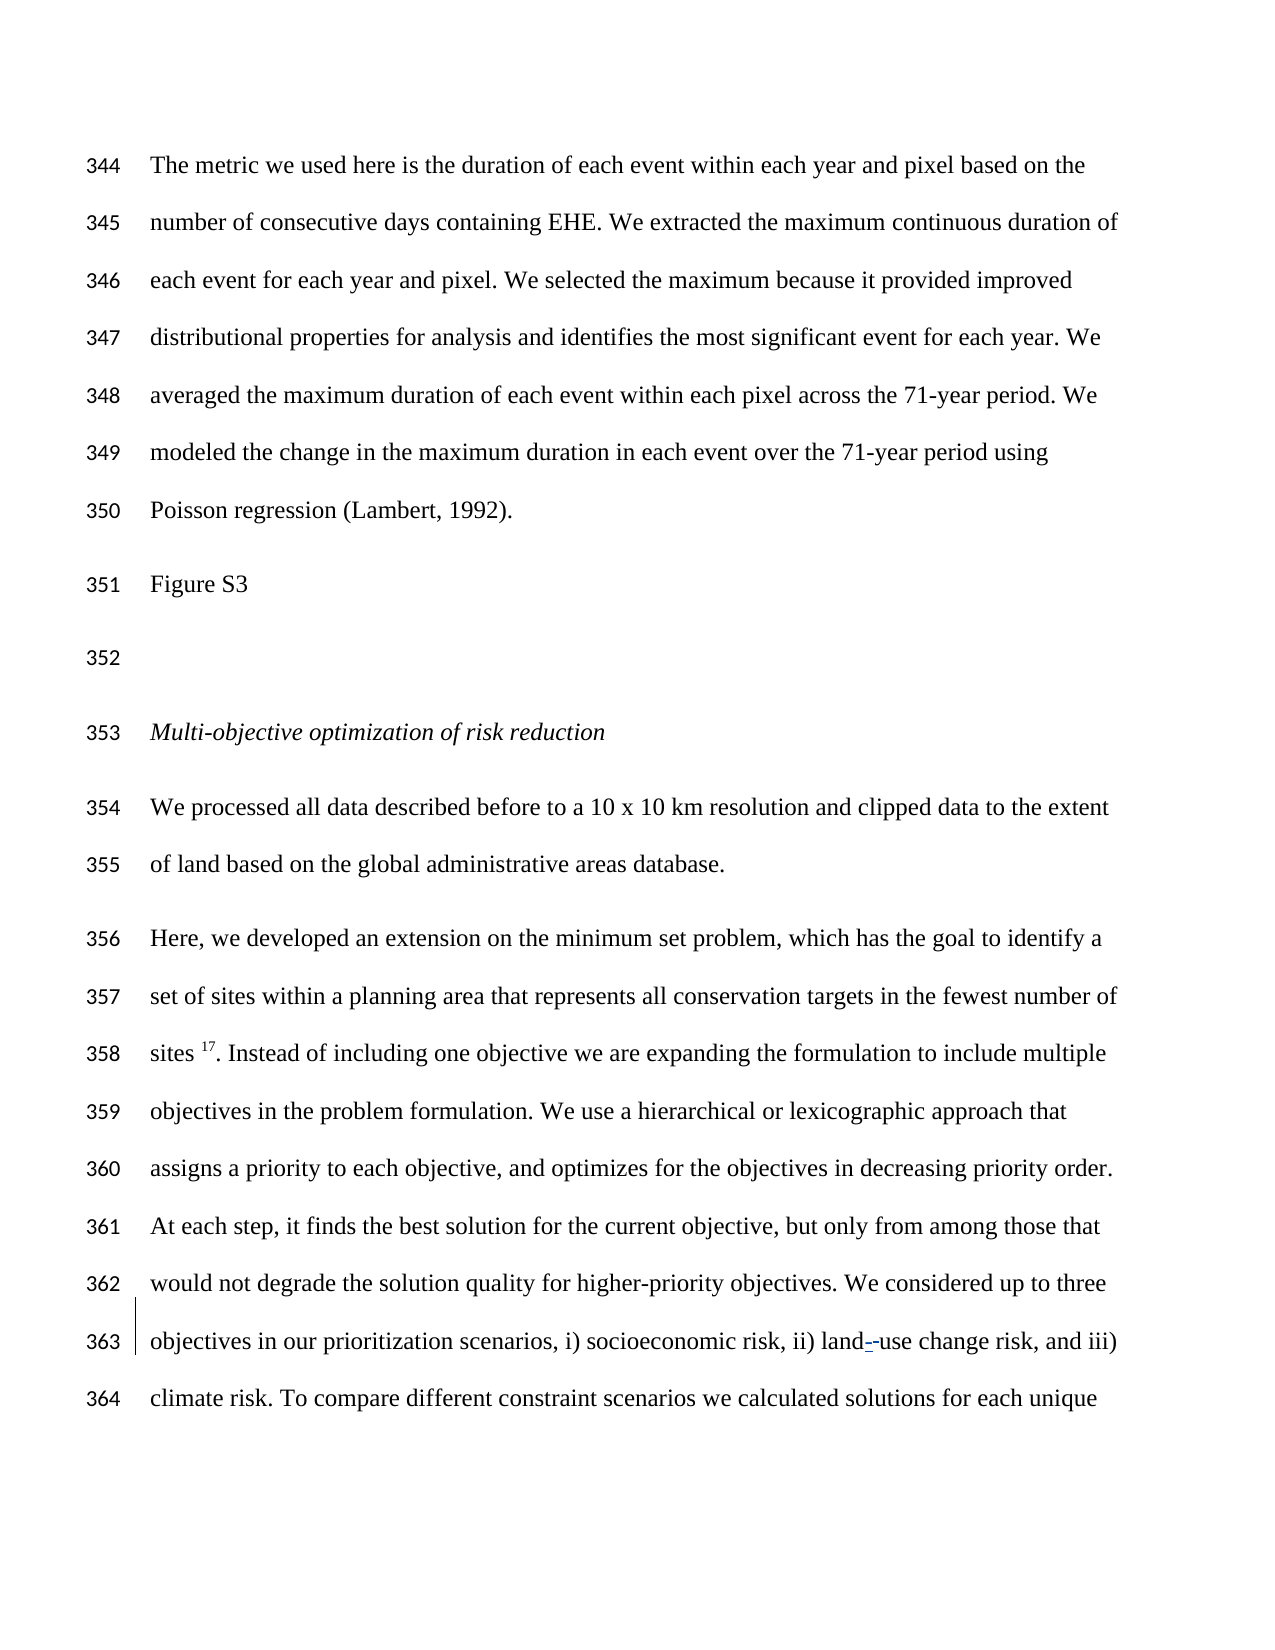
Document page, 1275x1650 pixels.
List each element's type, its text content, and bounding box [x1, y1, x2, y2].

text The metric we used here is the duration of each event within each year and pixel based on the number of consecutive days containing EHE. We extracted the maximum continuous duration of each event for each year and pixel. We selected the maximum because it provided improved distributional properties for analysis and identifies the most significant event for each year. We averaged the maximum duration of each event within each pixel across the 71-year period. We modeled the change in the maximum duration in each event over the 71-year period using Poisson regression (Lambert, 1992). [150, 150, 1125, 524]
text Multi-objective optimization of risk reduction [150, 717, 1125, 746]
text Figure S3 [150, 569, 1125, 598]
text We processed all data described before to a 10 x 10 km resolution and clipped data to the extent of land based on the global administrative areas database. [150, 792, 1125, 878]
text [150, 923, 1125, 1412]
